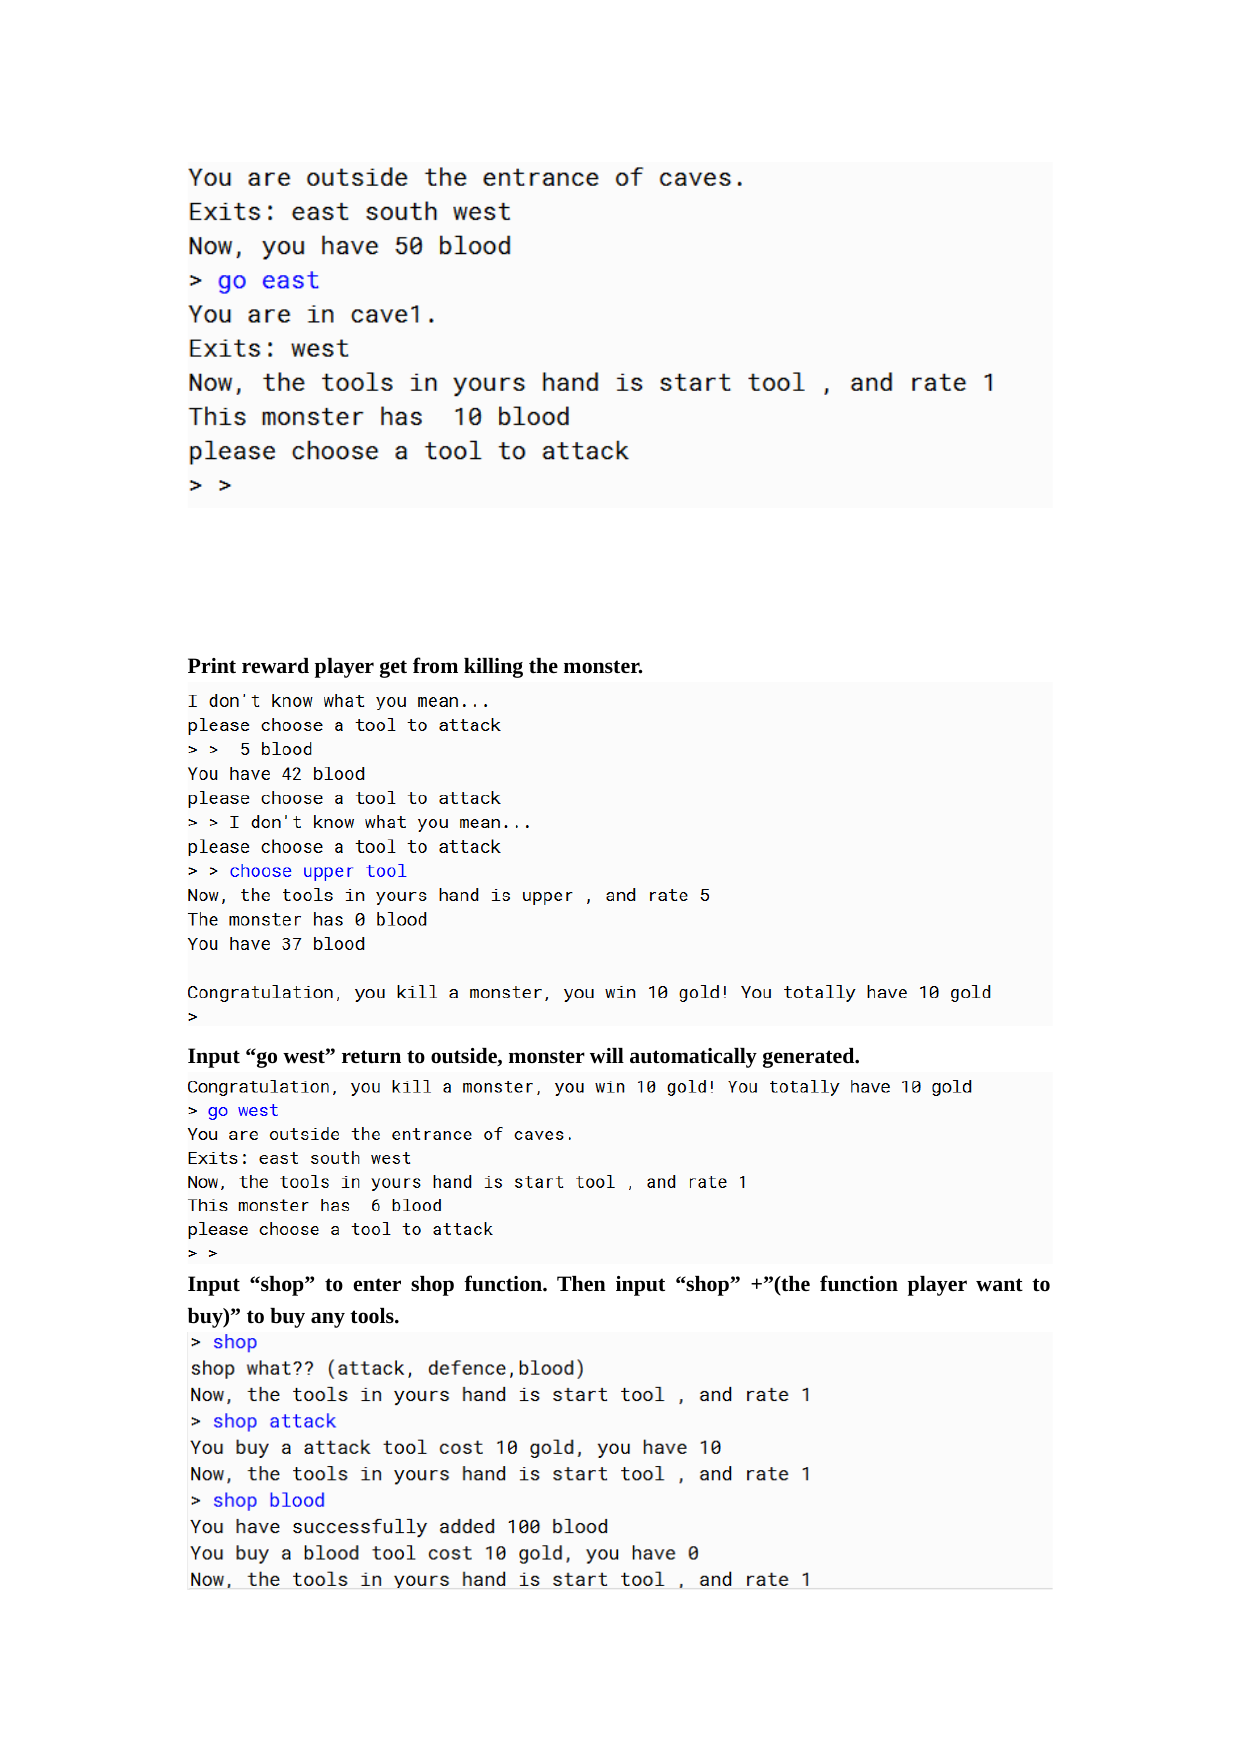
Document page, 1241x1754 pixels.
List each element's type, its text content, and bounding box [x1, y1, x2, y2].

text Print reward player get from killing the monster. [187, 649, 1053, 682]
picture [187, 162, 1053, 508]
picture [187, 1072, 1053, 1264]
picture [187, 682, 1053, 1026]
text Input “go west” return to outside, monster will automatically generated. [187, 1039, 1053, 1072]
text Input “shop” to enter shop function. Then input “shop” +”(the function player want to buy)” to buy any tools. [187, 1267, 1053, 1332]
picture [187, 1332, 1053, 1590]
